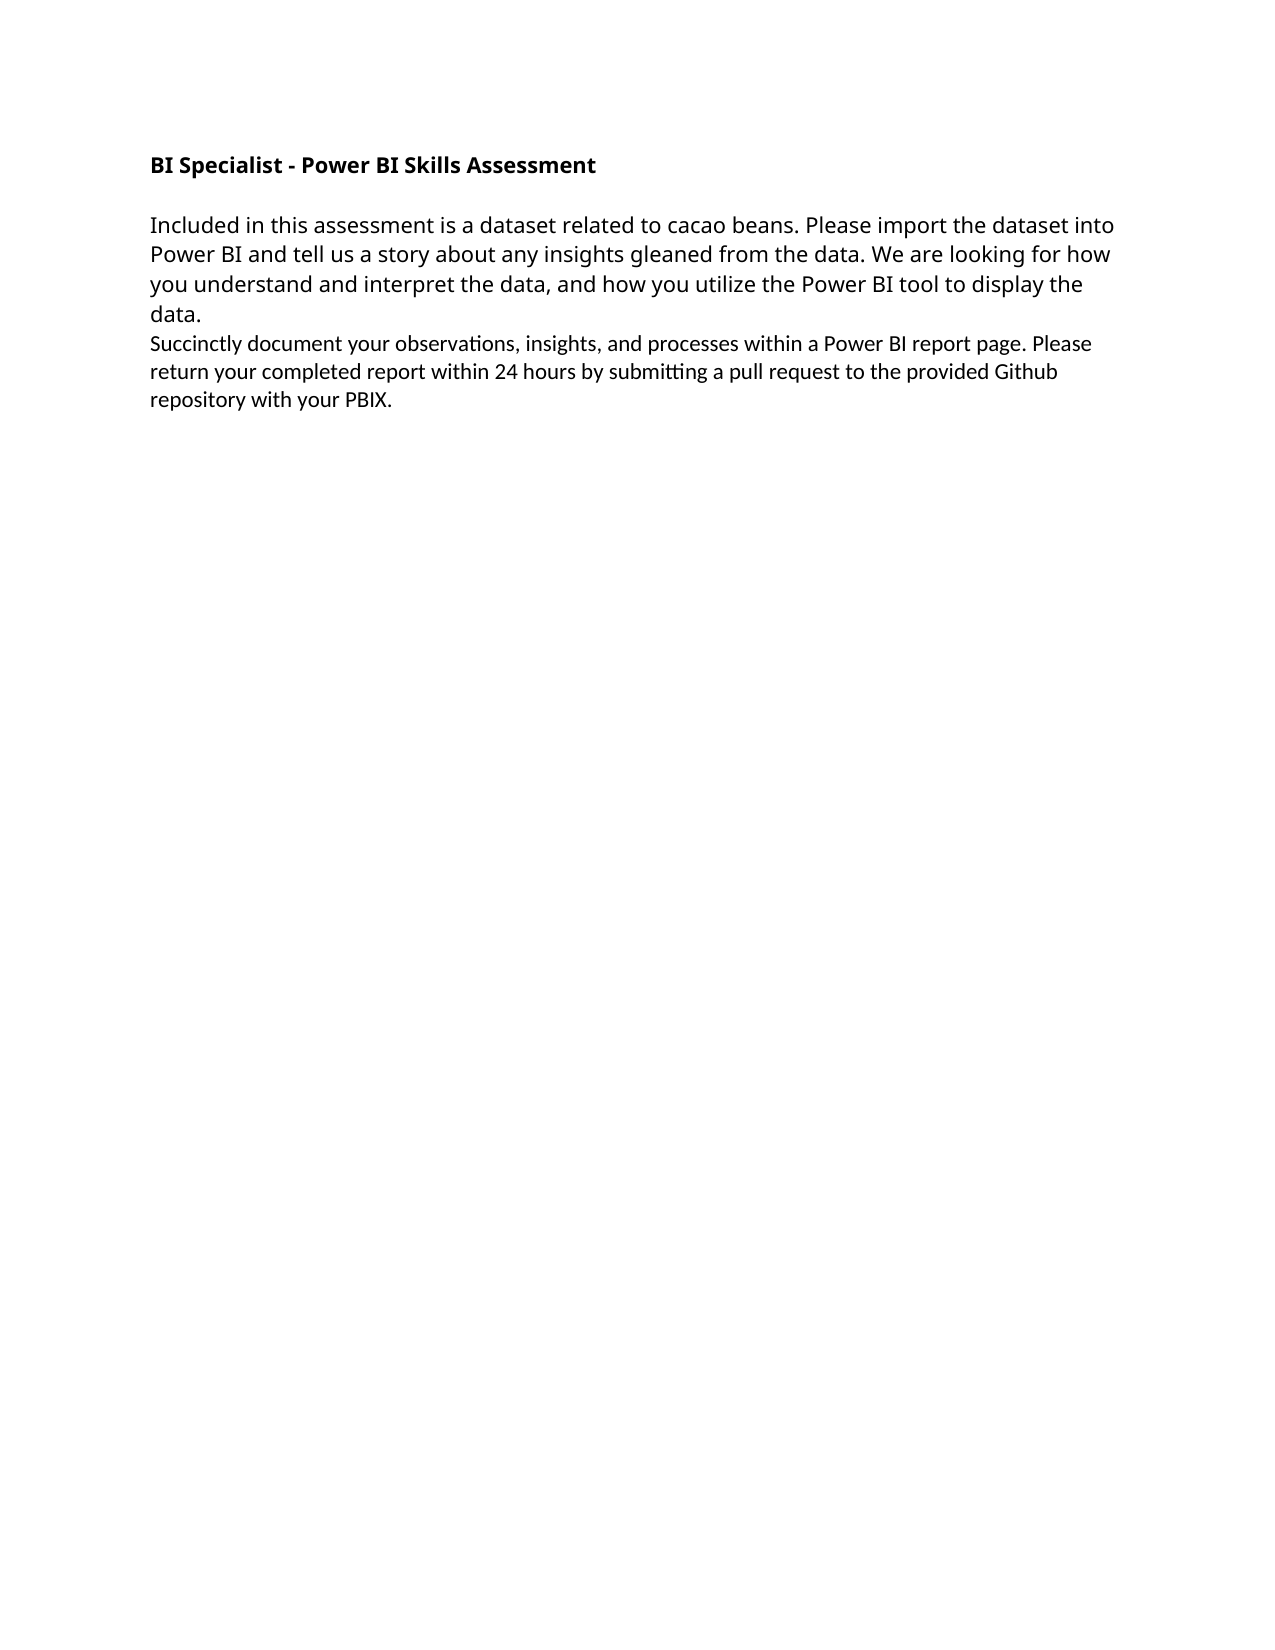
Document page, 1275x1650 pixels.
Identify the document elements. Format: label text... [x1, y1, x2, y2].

text Included in this assessment is a dataset related to cacao beans. Please import the dataset into Power BI and tell us a story about any insights gleaned from the data. We are looking for how you understand and interpret the data, and how you utilize the Power BI tool to display the data. [150, 209, 1125, 329]
text Succinctly document your observations, insights, and processes within a Power BI report page. Please return your completed report within 24 hours by submitting a pull request to the provided Github repository with your PBIX. [150, 329, 1125, 413]
text BI Specialist - Power BI Skills Assessment [150, 150, 1125, 180]
